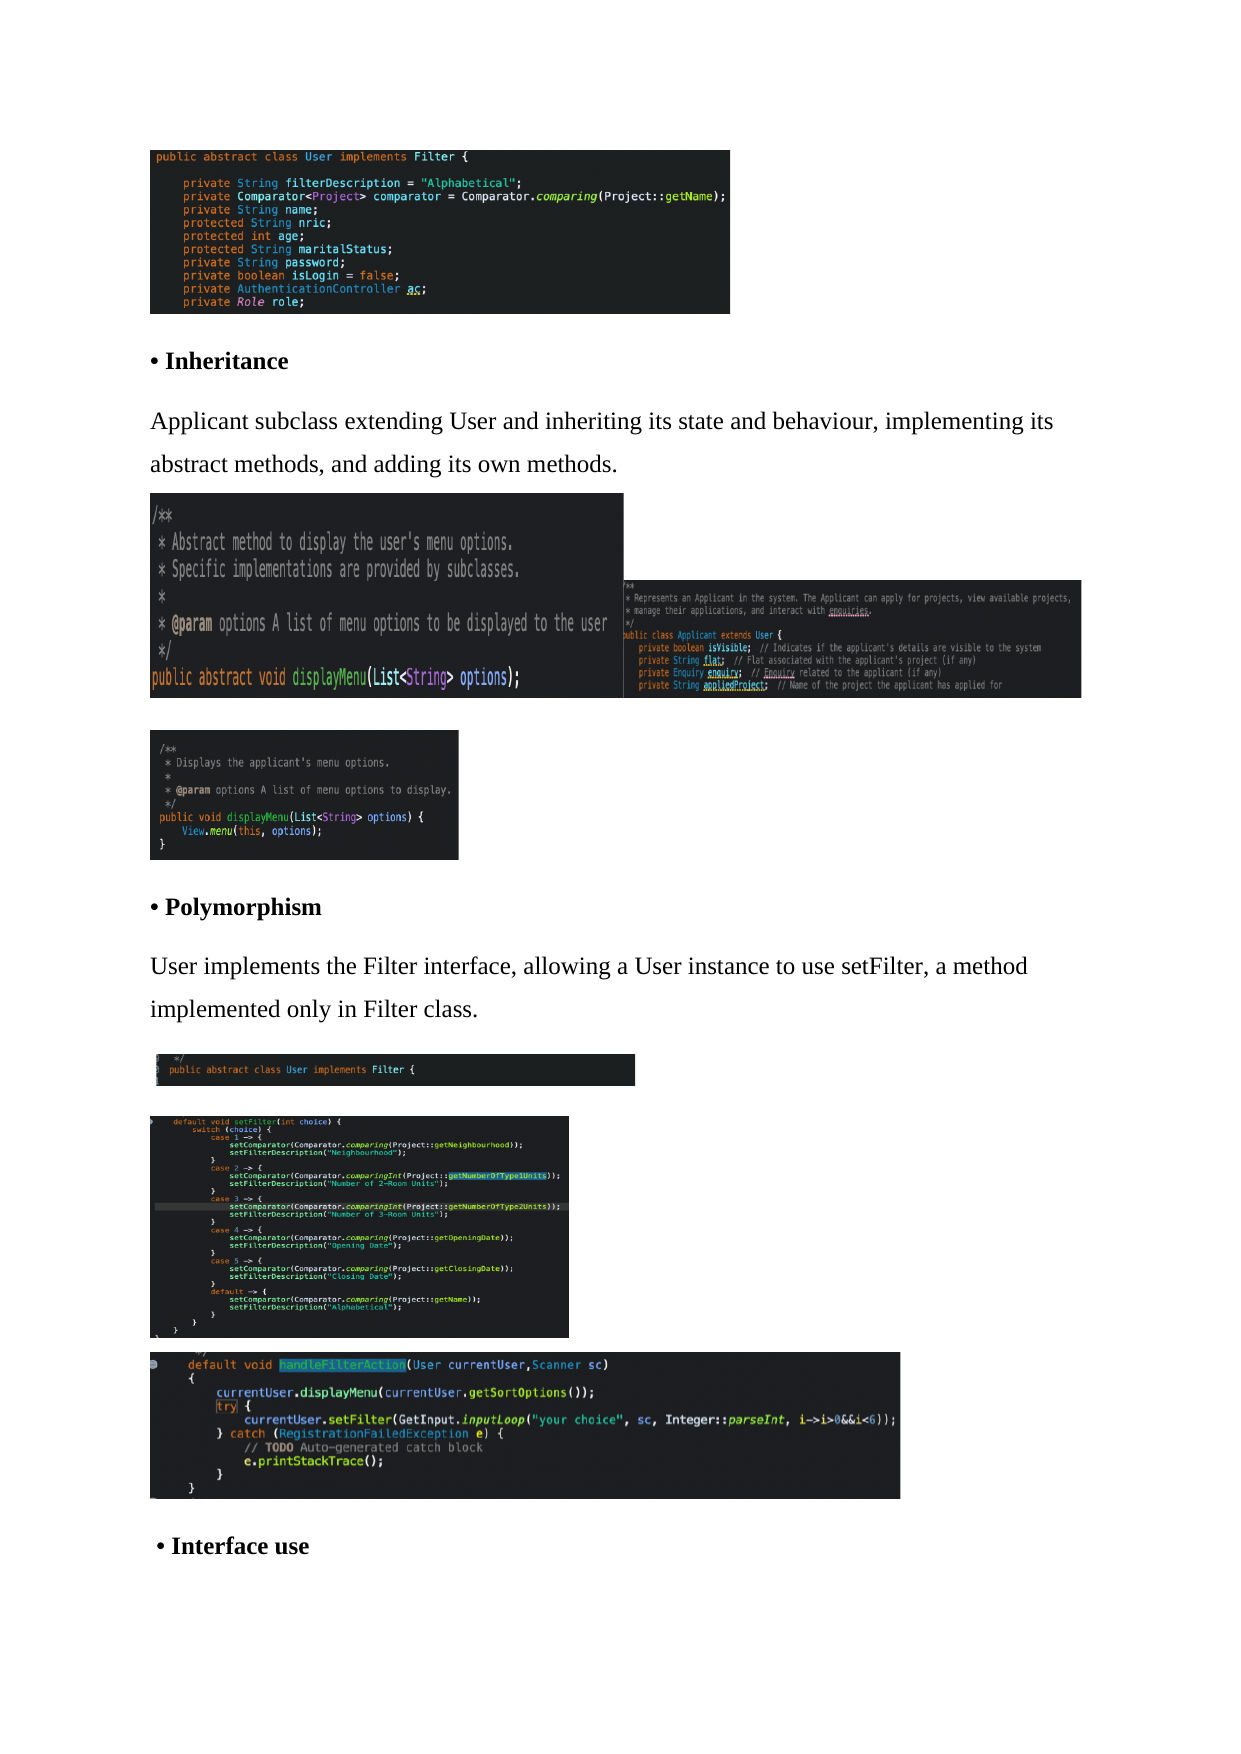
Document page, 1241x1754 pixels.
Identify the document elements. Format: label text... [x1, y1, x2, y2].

text • Polymorphism [150, 892, 1090, 920]
text • Inheritance [150, 346, 1090, 375]
text • Interface use [150, 1531, 1090, 1560]
picture [150, 150, 730, 314]
picture [150, 1116, 569, 1338]
picture [150, 1352, 901, 1499]
text User implements the Filter interface, allowing a User instance to use setFilter, a method implemented only in Filter class. [150, 951, 1090, 1023]
picture [150, 493, 1082, 698]
picture [156, 1054, 636, 1086]
picture [150, 730, 459, 860]
